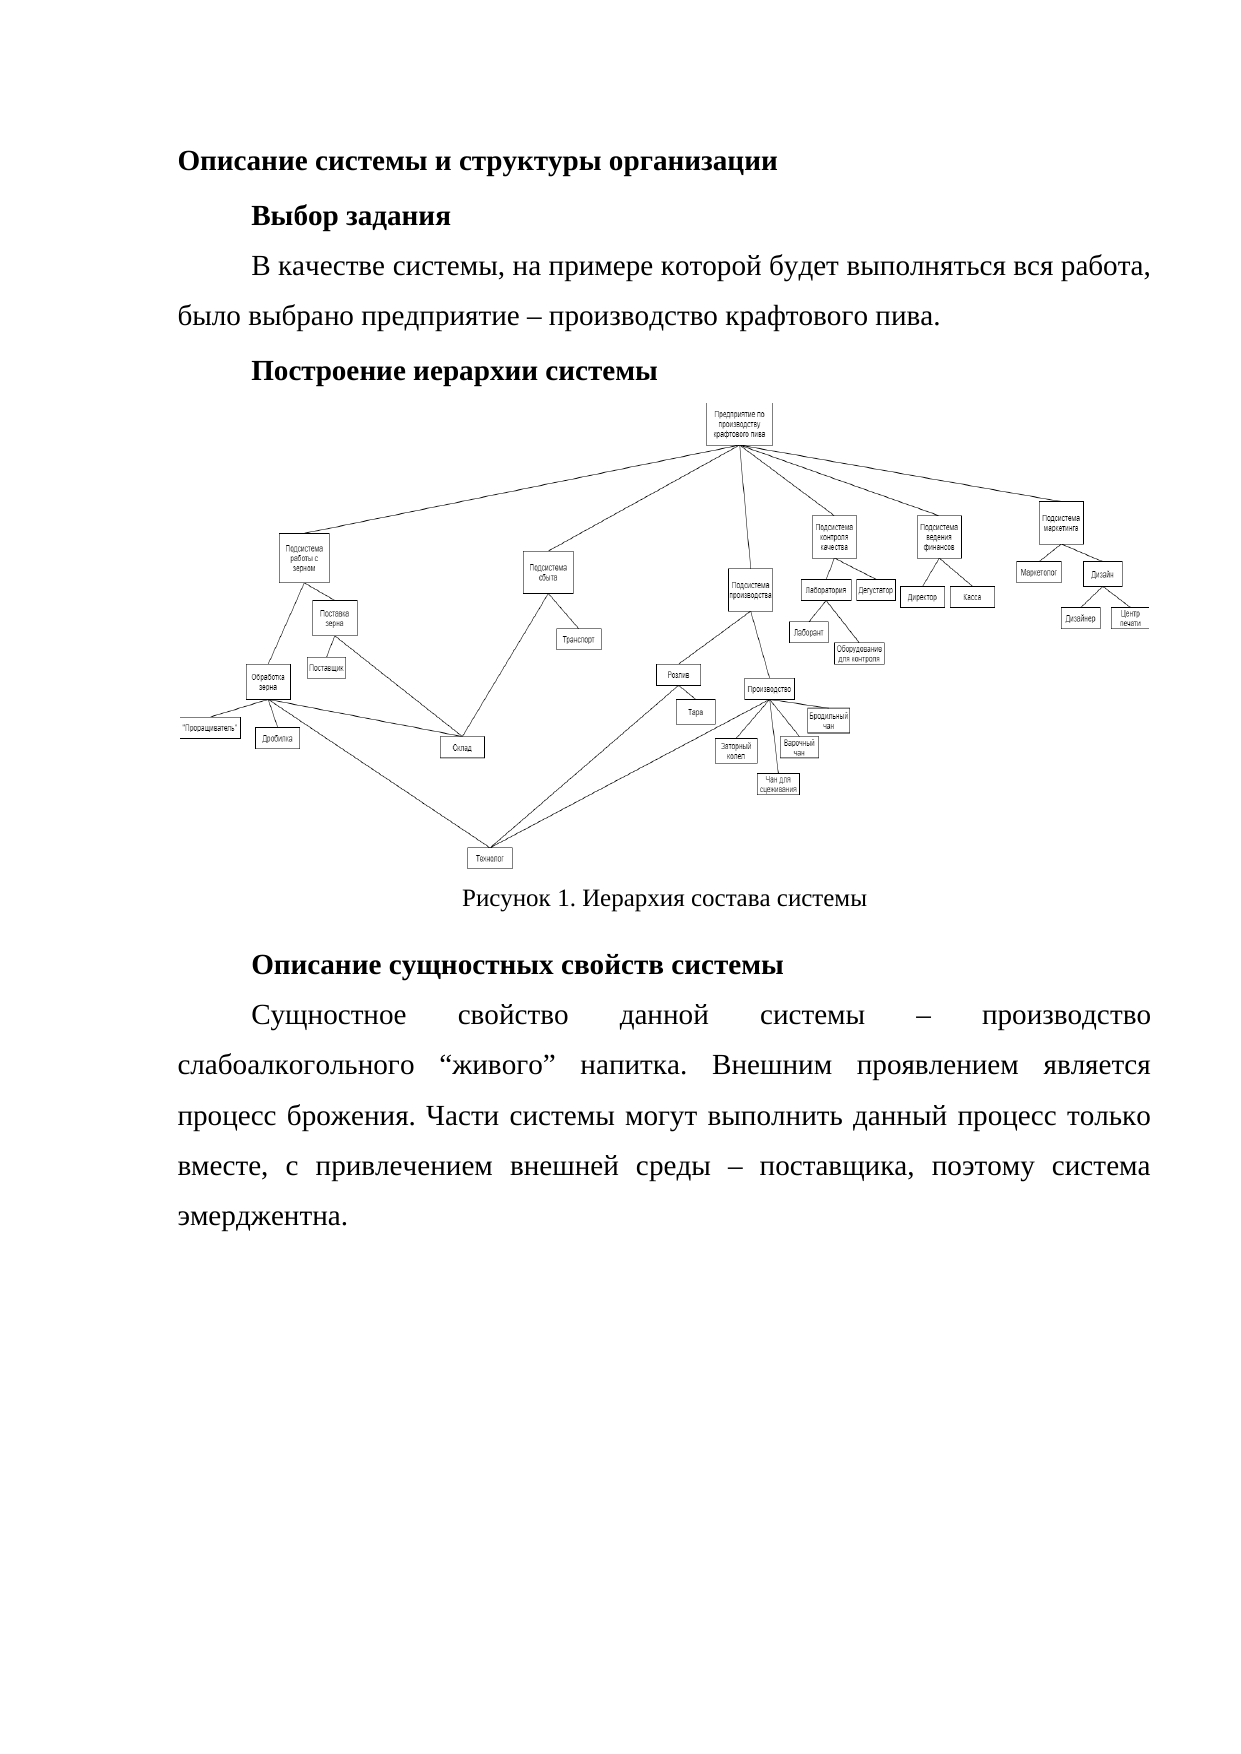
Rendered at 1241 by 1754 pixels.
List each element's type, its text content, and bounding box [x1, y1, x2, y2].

text В качестве системы, на примере которой будет выполняться вся работа, было выбрано предприятие – производство крафтового пива. [177, 248, 1152, 332]
subtitle Выбор задания [177, 198, 1152, 231]
subtitle Описание сущностных свойств системы [177, 947, 1152, 980]
subtitle Описание системы и структуры организации [177, 143, 1152, 177]
text Сущностное свойство данной системы – производство слабоалкогольного “живого” напитка. Внешним проявлением является процесс брожения. Части системы могут выполнить данный процесс только вместе, с привлечением внешней среды – поставщика, поэтому система эмерджентна. [177, 997, 1152, 1232]
subtitle Построение иерархии системы [177, 353, 1152, 386]
picture [180, 403, 1149, 869]
text Рисунок 1. Иерархия состава системы [177, 883, 1152, 912]
